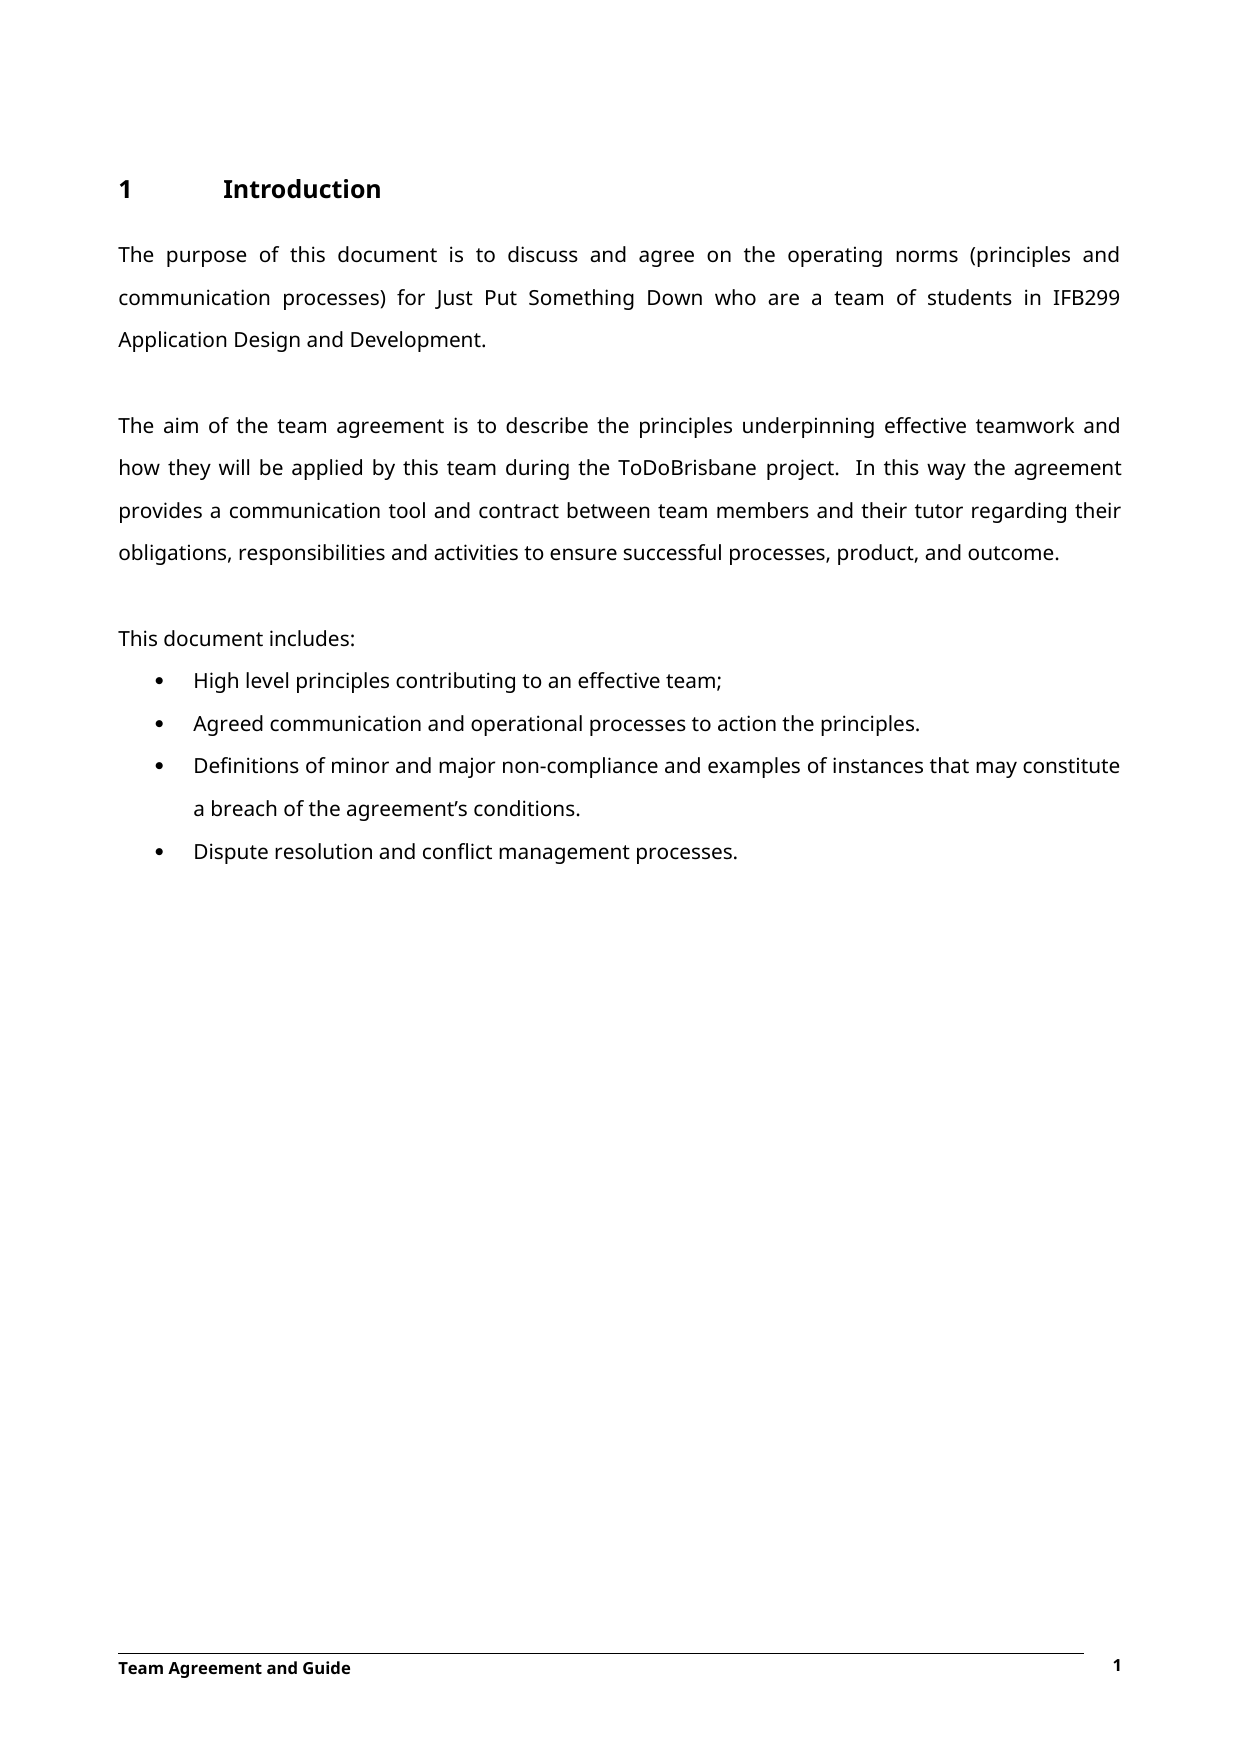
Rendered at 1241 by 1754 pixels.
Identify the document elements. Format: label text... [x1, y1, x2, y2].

list Dispute resolution and conflict management processes. [156, 837, 1122, 865]
subtitle Introduction [118, 172, 1122, 206]
text The purpose of this document is to discuss and agree on the operating norms (principles and communication processes) for Just Put Something Down who are a team of students in IFB299 Application Design and Development. [118, 240, 1122, 354]
list Agreed communication and operational processes to action the principles. [156, 709, 1122, 737]
text This document includes: [118, 624, 1122, 652]
list High level principles contributing to an effective team; [156, 666, 1122, 695]
list Definitions of minor and major non-compliance and examples of instances that may constitute a breach of the agreement’s conditions. [156, 752, 1122, 823]
text The aim of the team agreement is to describe the principles underpinning effective teamwork and how they will be applied by this team during the ToDoBrisbane project. In this way the agreement provides a communication tool and contract between team members and their tutor regarding their obligations, responsibilities and activities to ensure successful processes, product, and outcome. [118, 411, 1122, 567]
